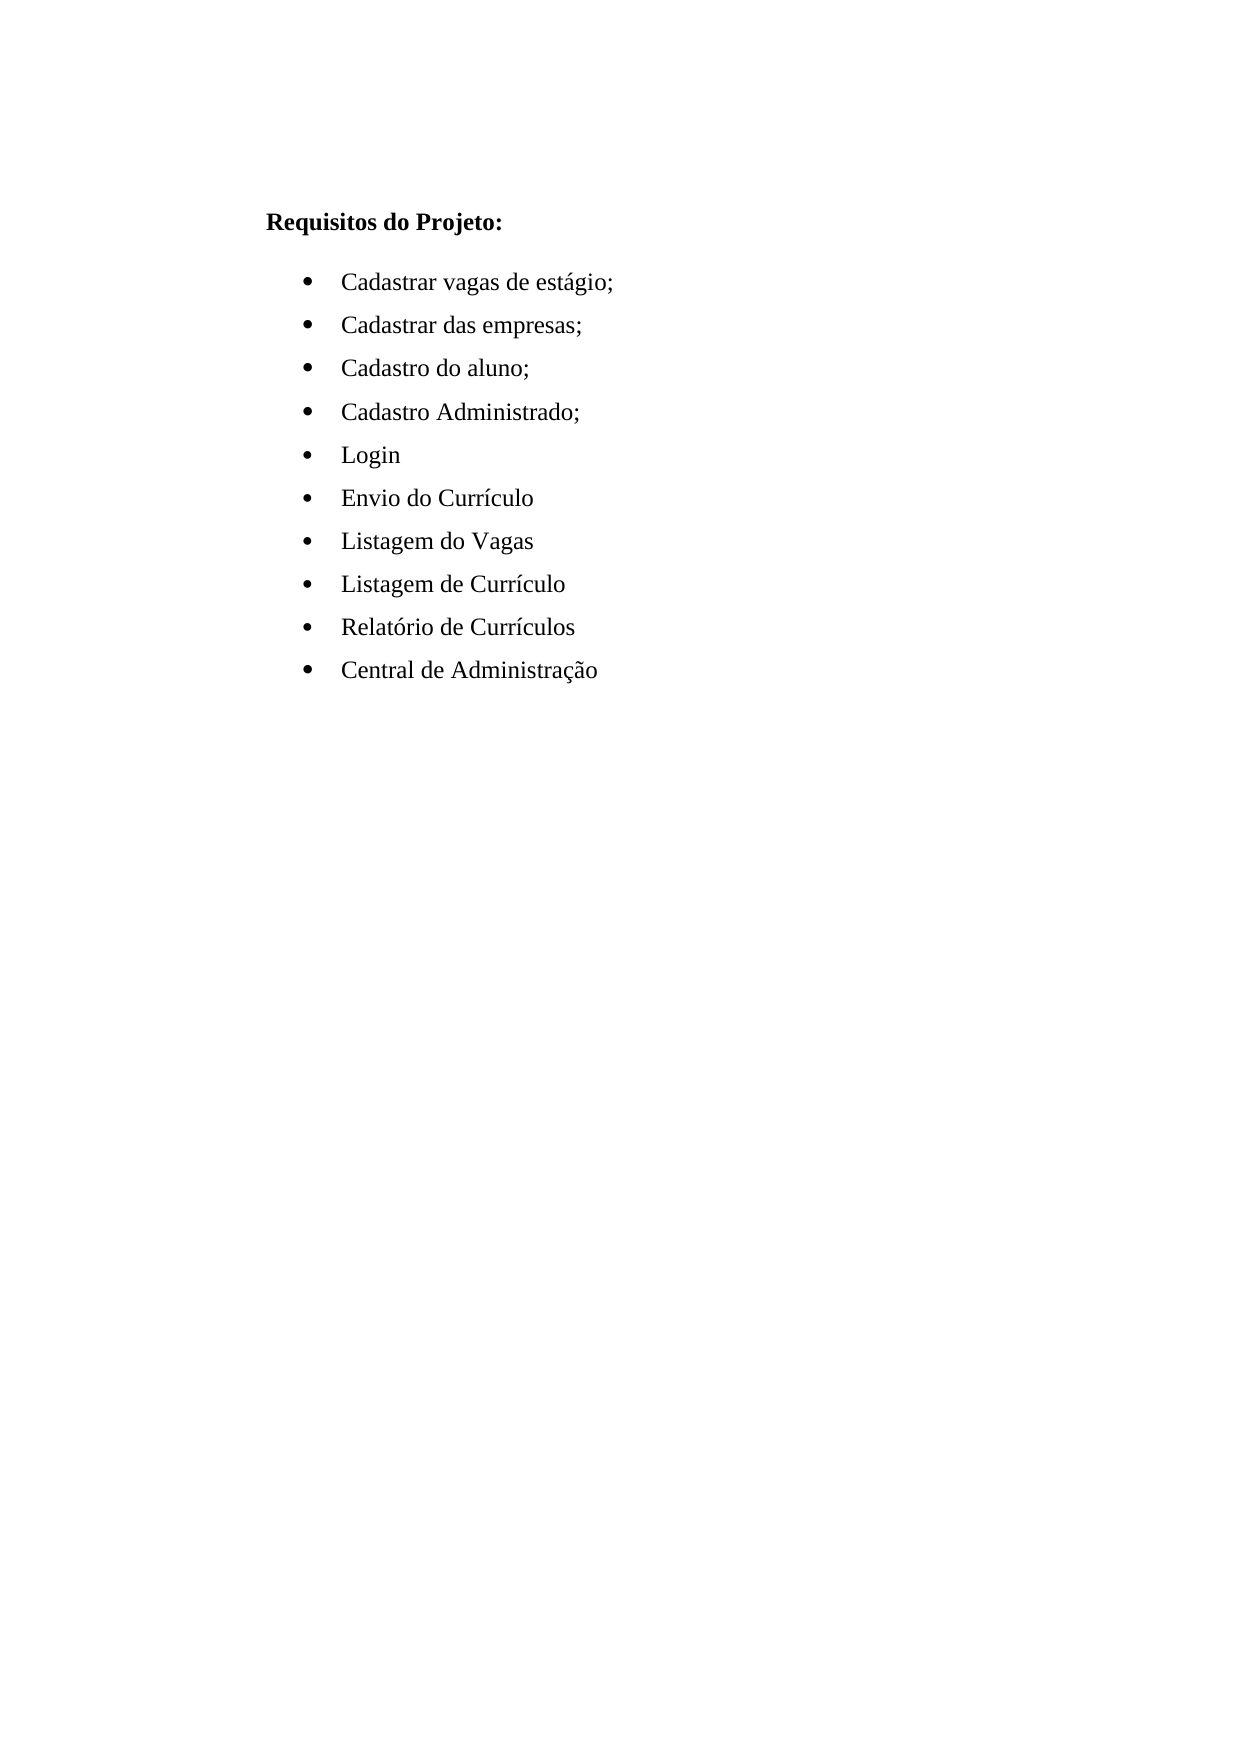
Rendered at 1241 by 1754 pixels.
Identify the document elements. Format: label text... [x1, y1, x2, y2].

list Listagem de Currículo [303, 569, 1063, 598]
list Relatório de Currículos [303, 612, 1063, 641]
list Login [303, 440, 1063, 468]
list Cadastrar vagas de estágio; [303, 267, 1063, 296]
list Cadastro do aluno; [303, 353, 1063, 382]
text Requisitos do Projeto: [177, 207, 1063, 236]
list Listagem do Vagas [303, 526, 1063, 555]
list Envio do Currículo [303, 483, 1063, 512]
list Cadastrar das empresas; [303, 310, 1063, 339]
list Cadastro Administrado; [303, 397, 1063, 425]
list Central de Administração [303, 655, 1063, 684]
